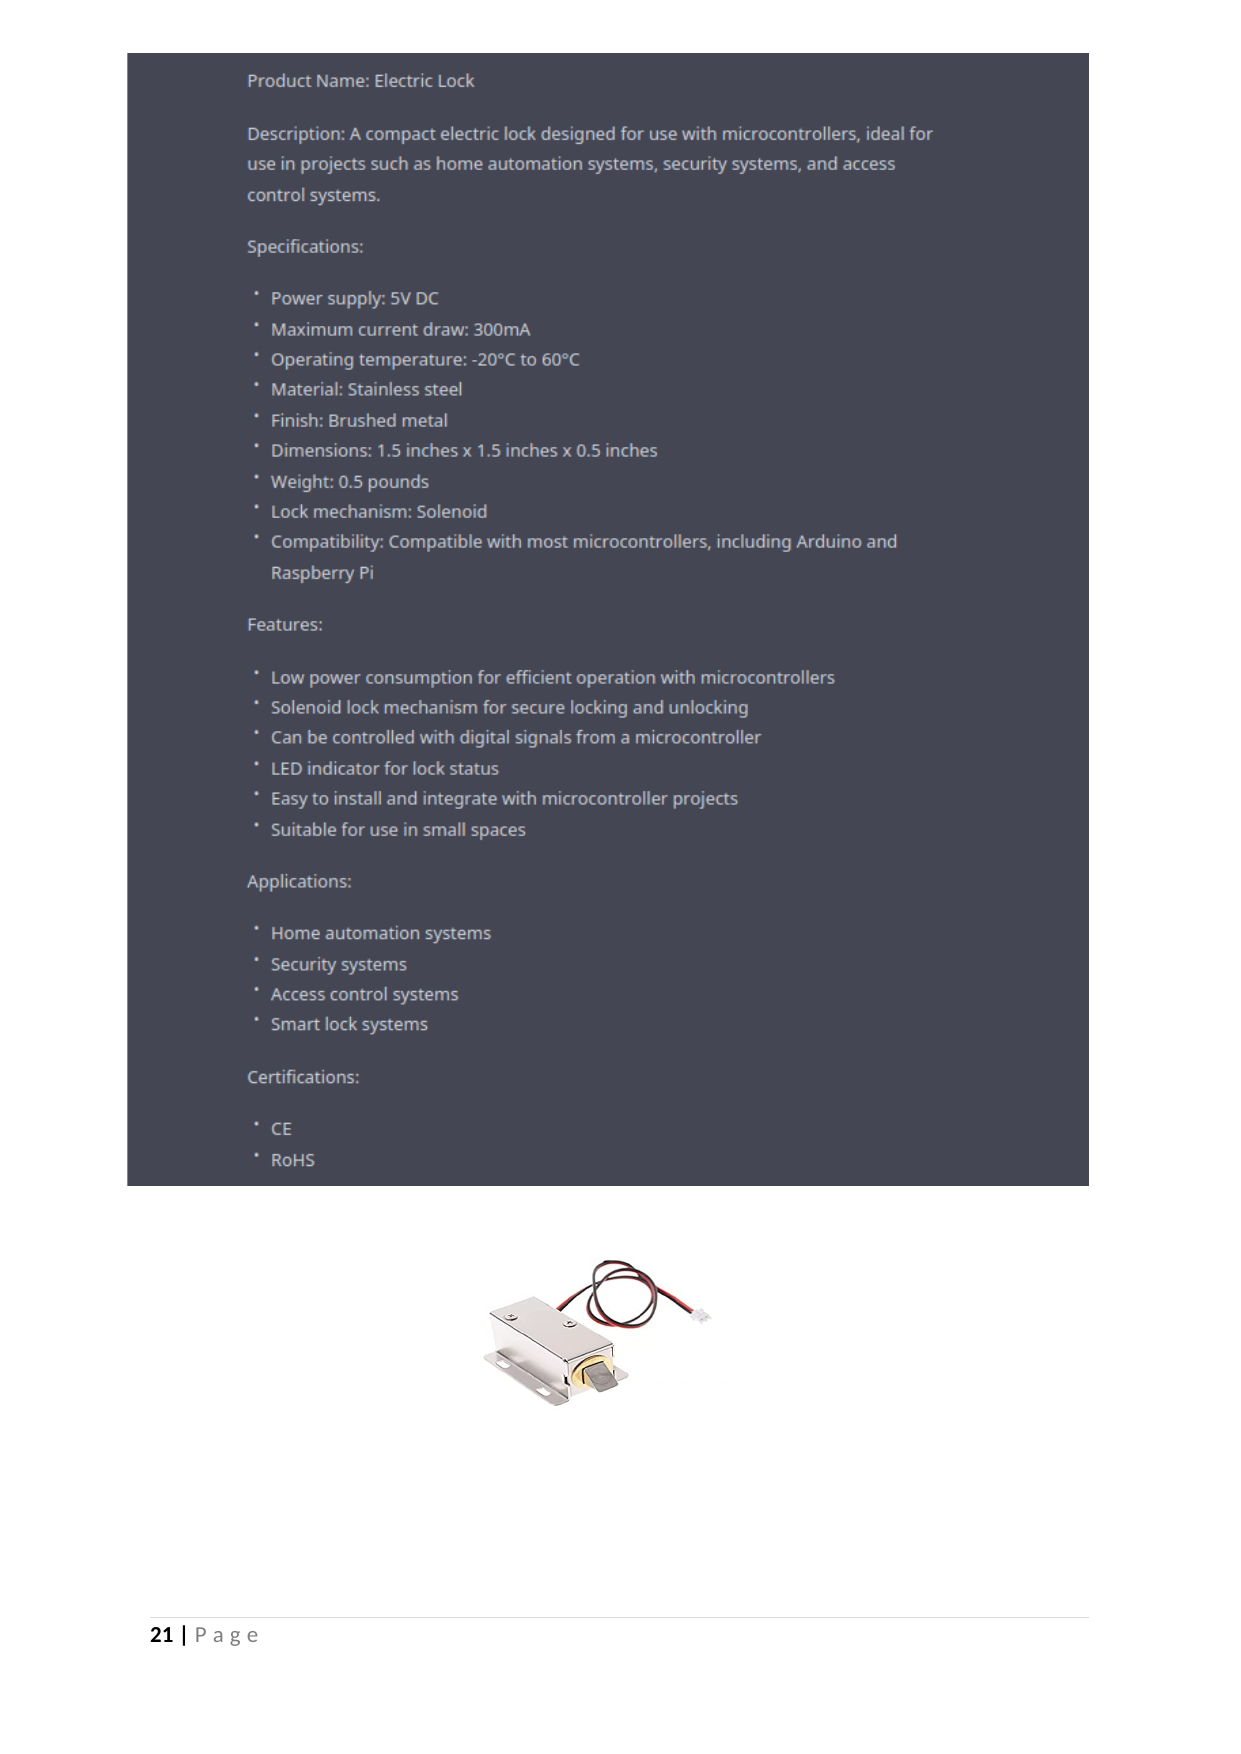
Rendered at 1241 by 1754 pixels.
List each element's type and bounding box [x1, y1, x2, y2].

picture [442, 1251, 747, 1415]
picture [127, 53, 1089, 1186]
